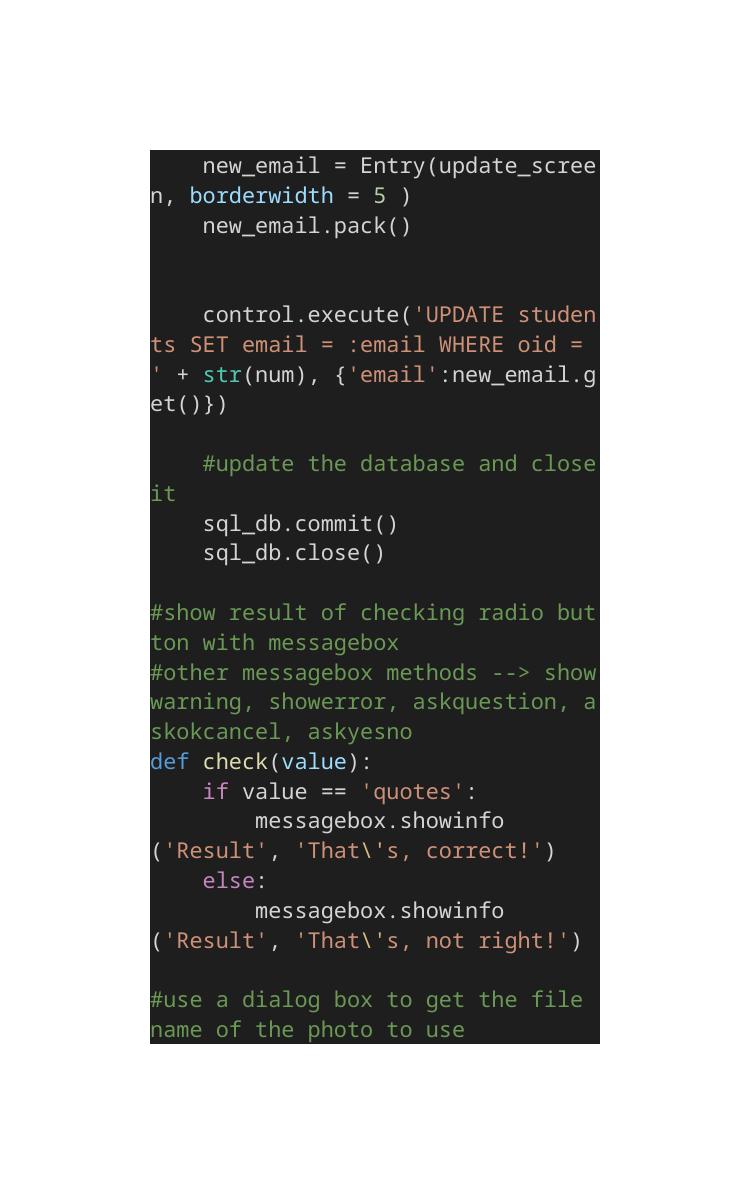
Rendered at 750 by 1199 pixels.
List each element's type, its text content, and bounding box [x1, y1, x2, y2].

text sql_db.commit() [150, 507, 600, 537]
text new_email = Entry(update_screen, borderwidth = 5 ) [150, 150, 600, 209]
text #show result of checking radio button with messagebox [150, 597, 600, 656]
text def check(value): [150, 746, 600, 776]
text messagebox.showinfo('Result', 'That\'s, correct!') [150, 805, 600, 865]
text else: [150, 865, 600, 895]
text if value == 'quotes': [150, 776, 600, 805]
text sql_db.close() [150, 537, 600, 567]
text new_email.pack() [150, 209, 600, 239]
text #other messagebox methods --> showwarning, showerror, askquestion, askokcancel, askyesno [150, 656, 600, 746]
text #use a dialog box to get the file name of the photo to use [150, 984, 600, 1044]
text #update the database and close it [150, 448, 600, 507]
text control.execute('UPDATE students SET email = :email WHERE oid = ' + str(num), {'email':new_email.get()}) [150, 299, 600, 418]
text messagebox.showinfo('Result', 'That\'s, not right!') [150, 895, 600, 954]
